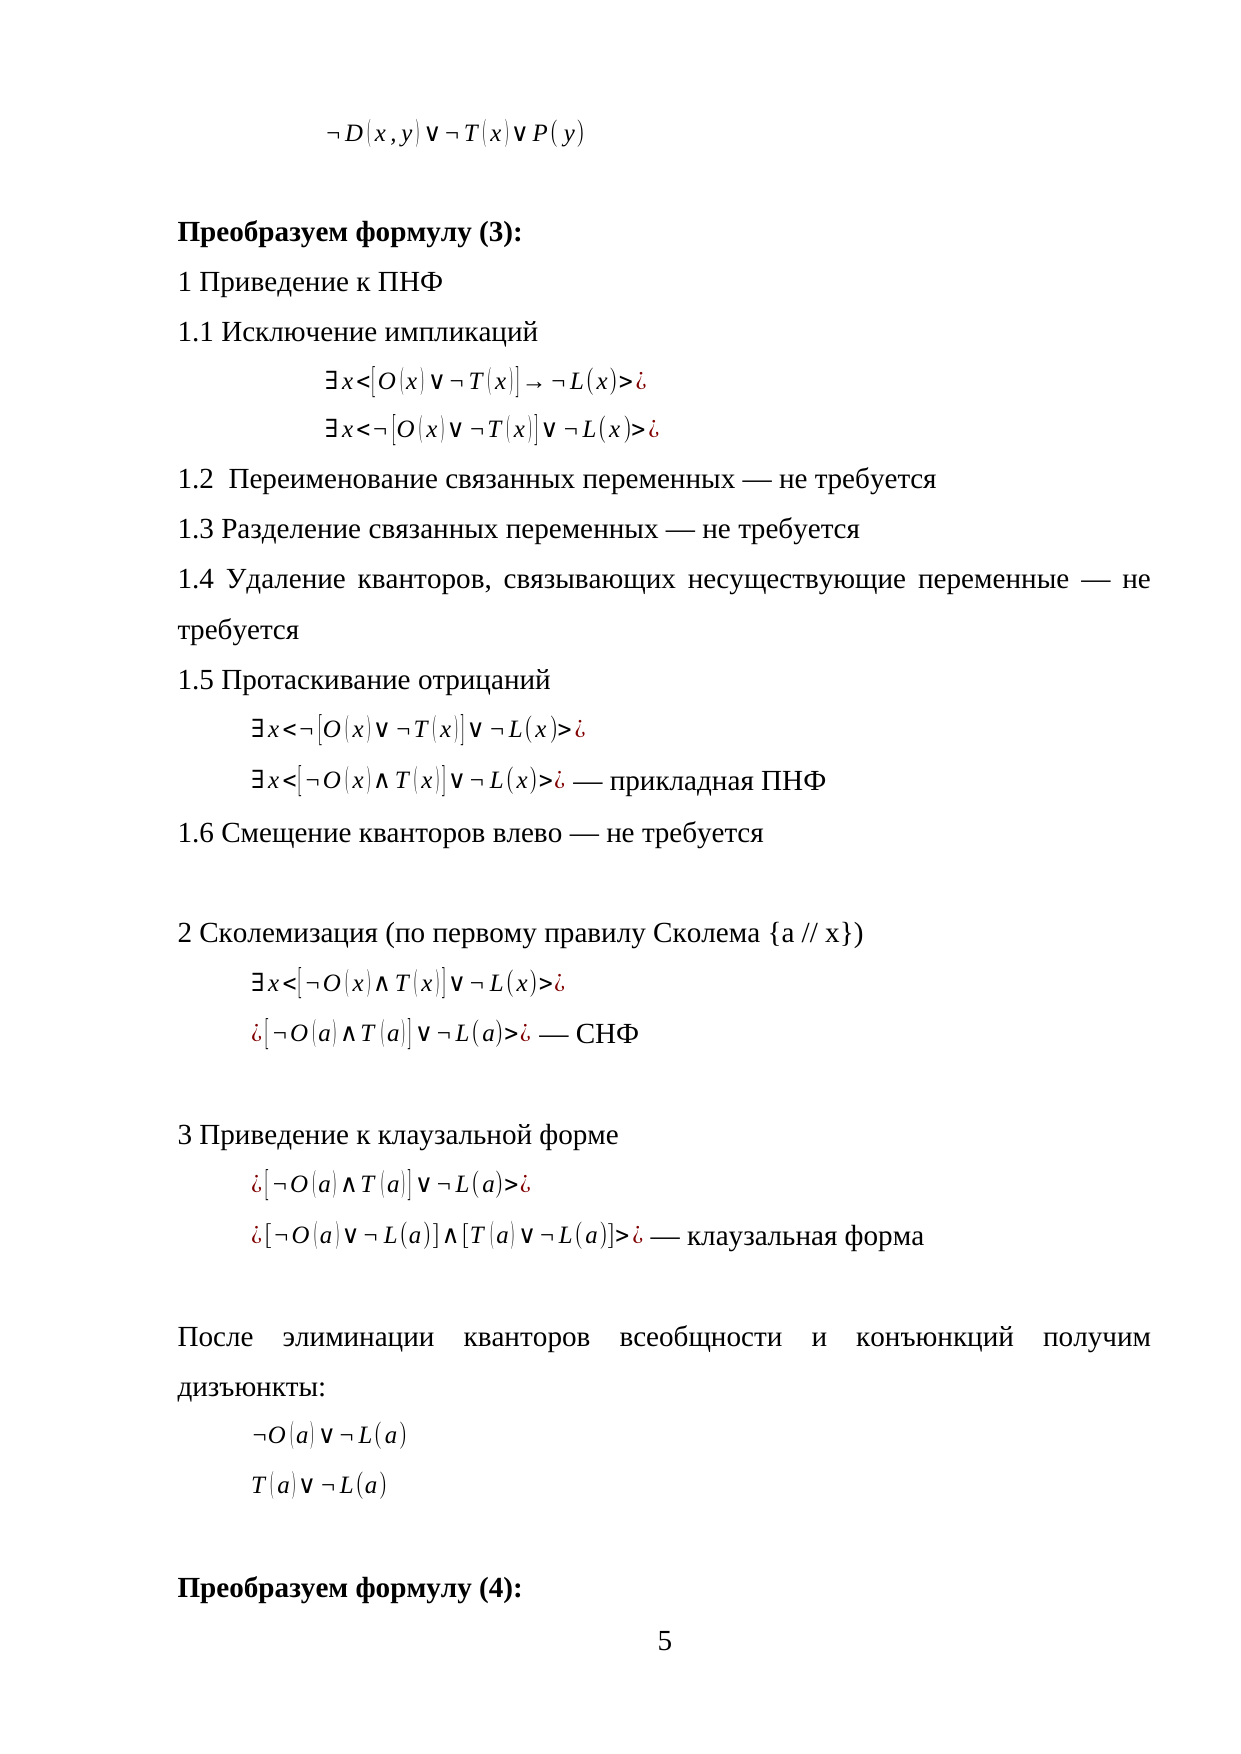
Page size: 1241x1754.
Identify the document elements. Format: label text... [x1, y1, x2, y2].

text Преобразуем формулу (4): [177, 1571, 1152, 1604]
text 1.6 Смещение кванторов влево — не требуется [177, 815, 1152, 848]
text 1.1 Исключение импликаций [177, 314, 1152, 348]
text 1.5 Протаскивание отрицаний [177, 662, 1152, 696]
text — клаузальная форма [251, 1218, 1152, 1252]
text 3 Приведение к клаузальной форме [177, 1117, 1152, 1151]
text 1.2 Переименование связанных переменных — не требуется [177, 461, 1152, 494]
text — прикладная ПНФ [251, 763, 1152, 798]
text 1.4 Удаление кванторов, связывающих несуществующие переменные — не требуется [177, 562, 1152, 645]
text 1 Приведение к ПНФ [177, 264, 1152, 298]
text После элиминации кванторов всеобщности и конъюнкций получим дизъюнкты: [177, 1319, 1152, 1403]
text — СНФ [177, 1016, 1152, 1050]
text 1.3 Разделение связанных переменных — не требуется [177, 511, 1152, 545]
text 2 Сколемизация (по первому правилу Сколема {a // x}) [177, 916, 1152, 949]
text Преобразуем формулу (3): [177, 214, 1152, 247]
